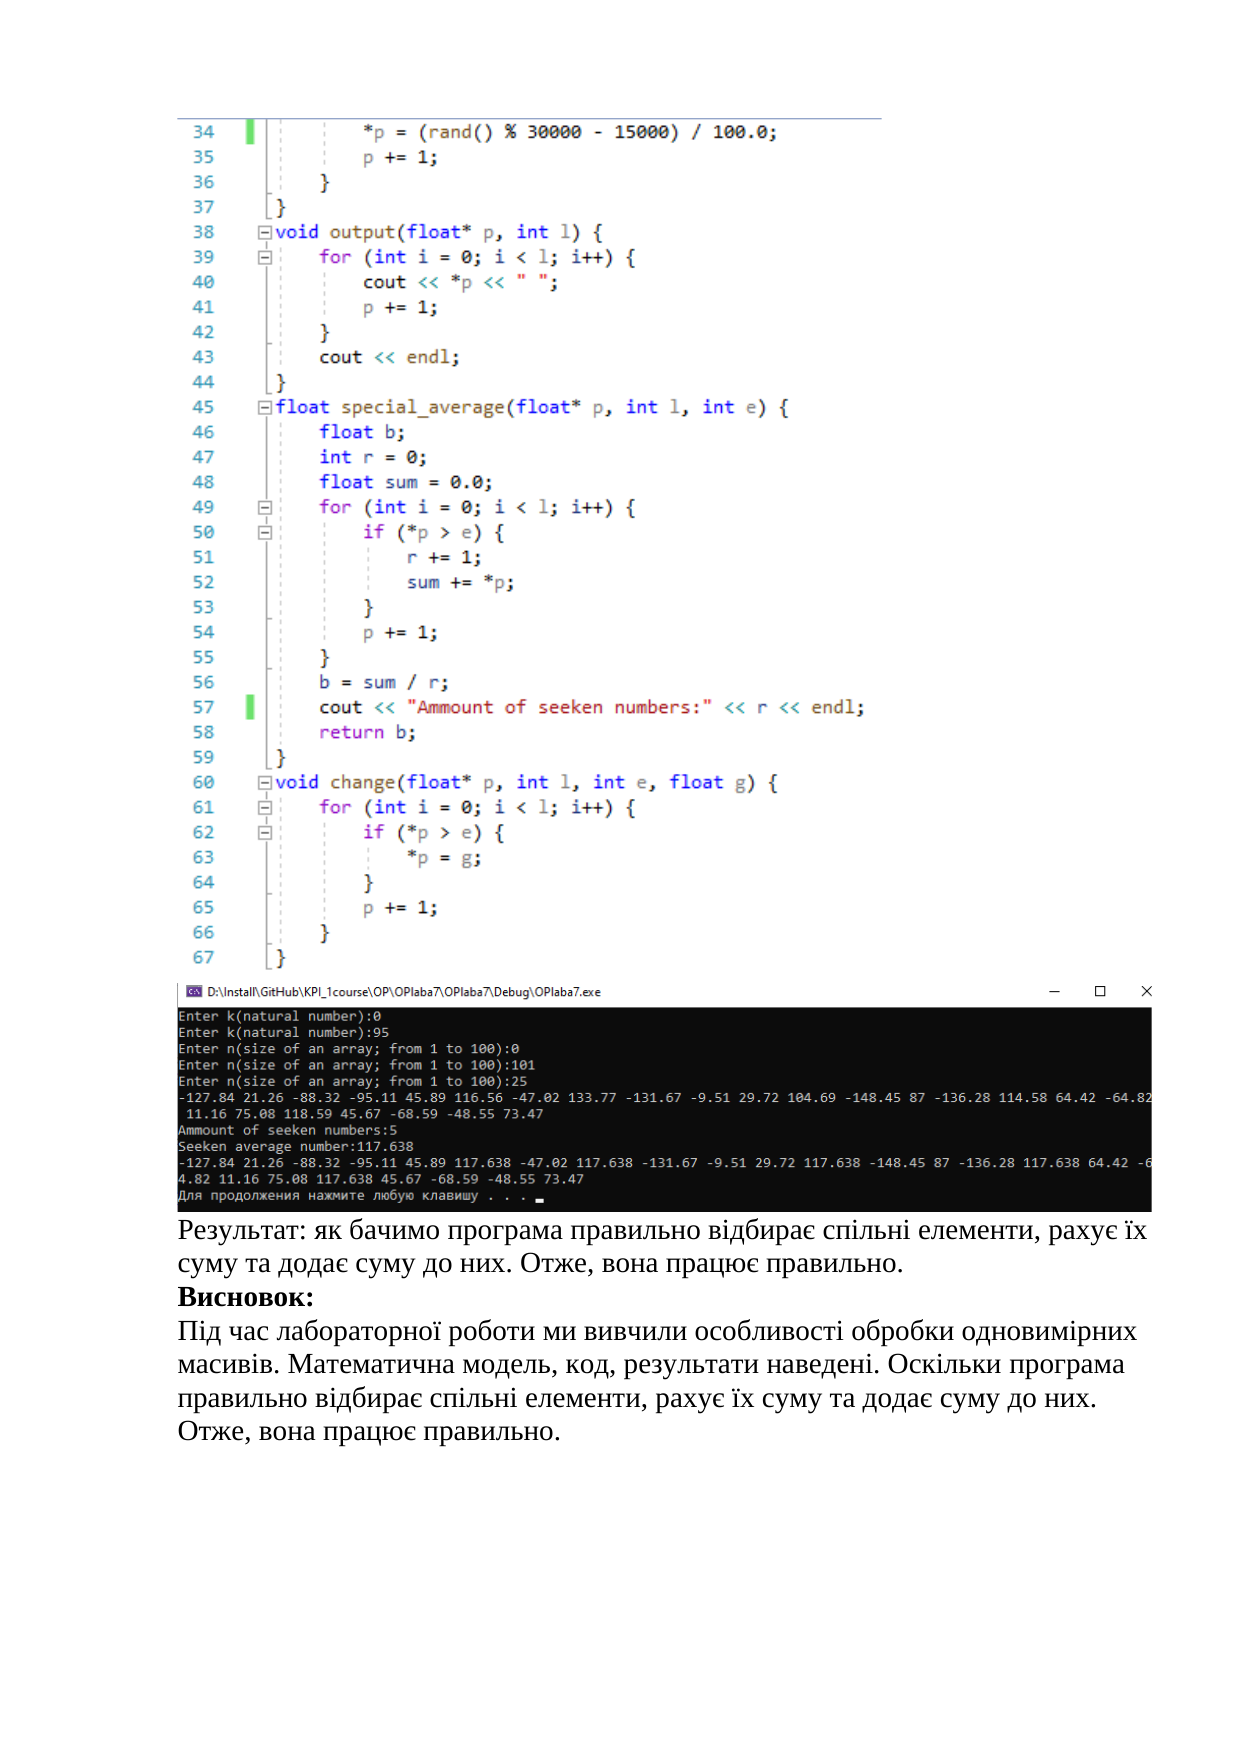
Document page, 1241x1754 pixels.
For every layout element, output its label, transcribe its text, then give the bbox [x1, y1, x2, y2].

picture [177, 118, 1152, 1212]
text Під час лабораторної роботи ми вивчили особливості обробки одновимірних масивів. Математична модель, код, результати наведені. Оскільки програма правильно відбирає спільні елементи, рахує їх суму та додає суму до них. Отже, вона працює правильно. [177, 1313, 1152, 1447]
text Висновок: [177, 1279, 1152, 1313]
text Результат: як бачимо програма правильно відбирає спільні елементи, рахує їх суму та додає суму до них. Отже, вона працює правильно. [177, 1212, 1152, 1279]
